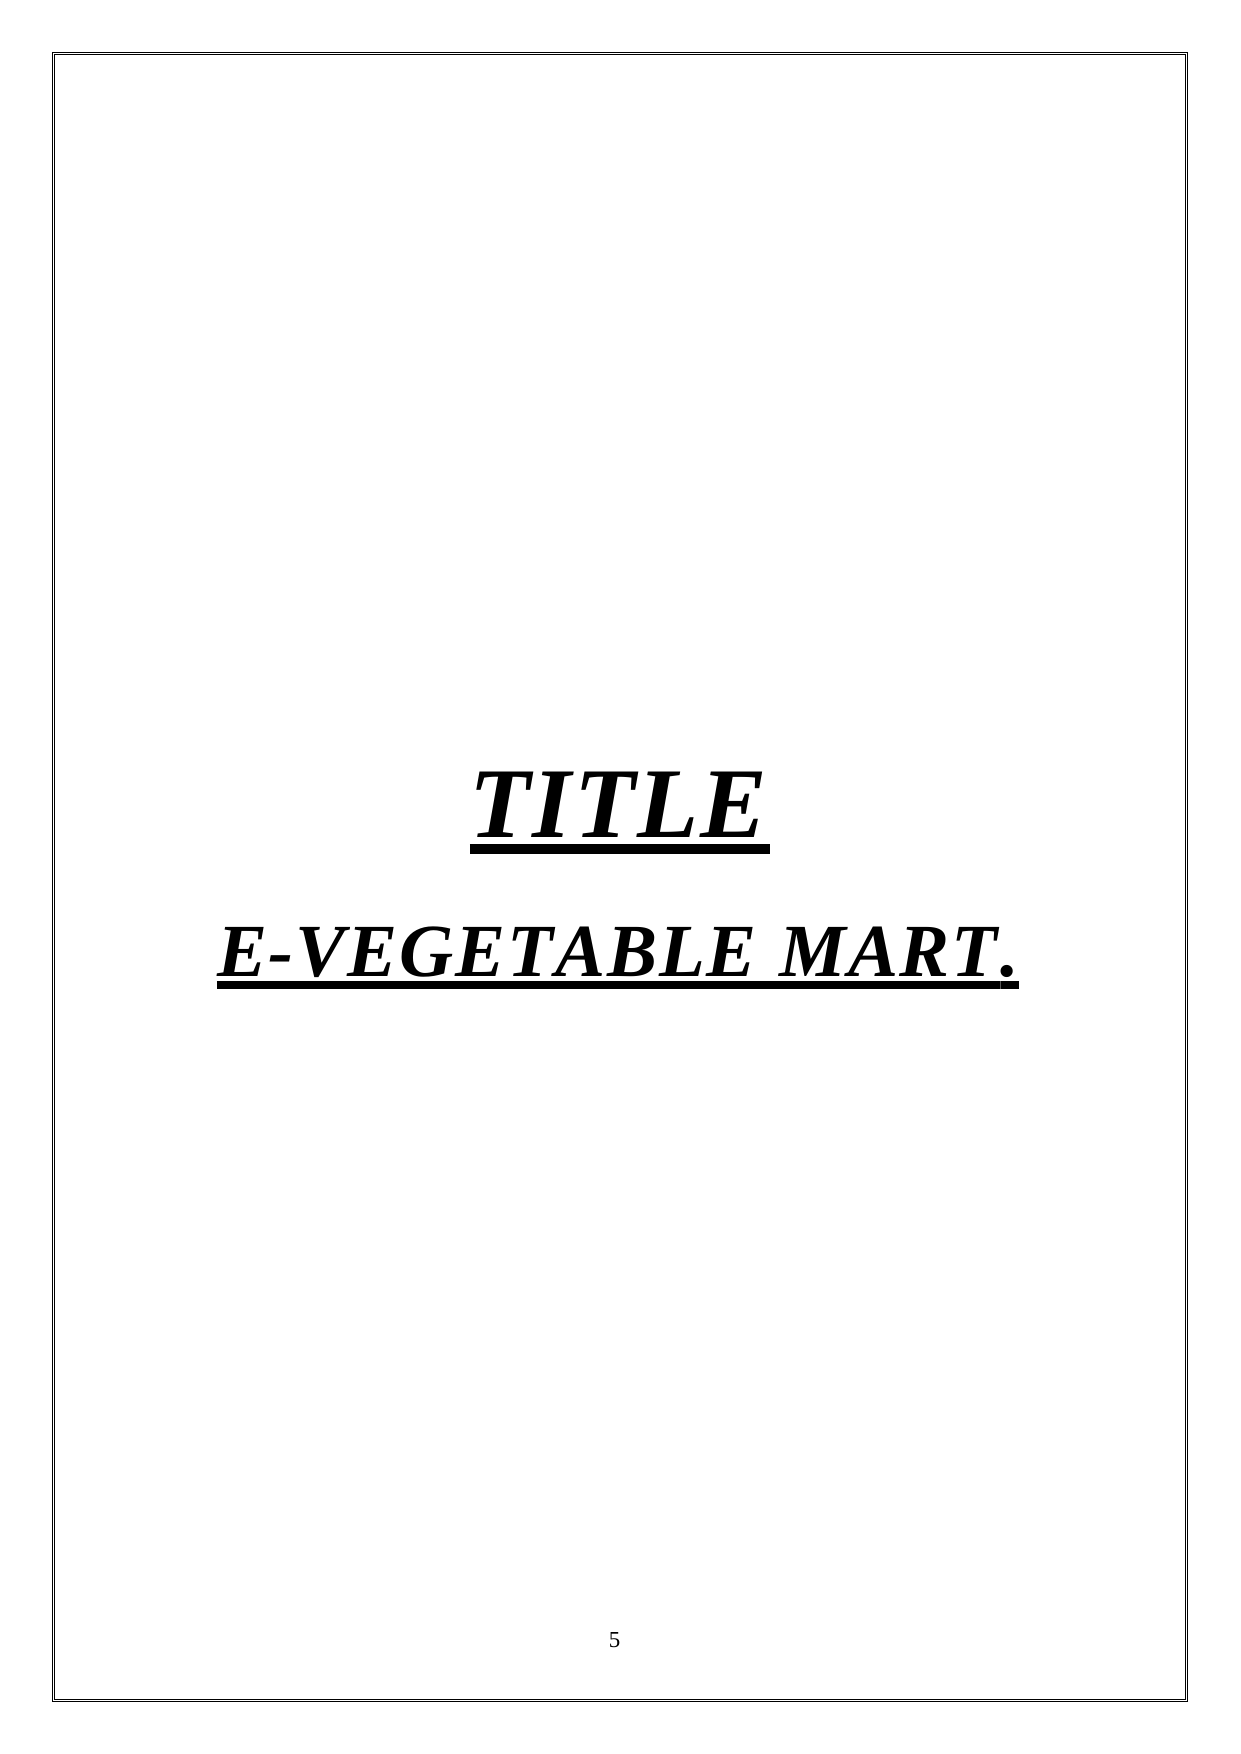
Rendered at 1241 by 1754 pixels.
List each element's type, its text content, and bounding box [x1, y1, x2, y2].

subtitle E-VEGETABLE MART. [162, 906, 1074, 993]
text TITLE [426, 744, 811, 859]
